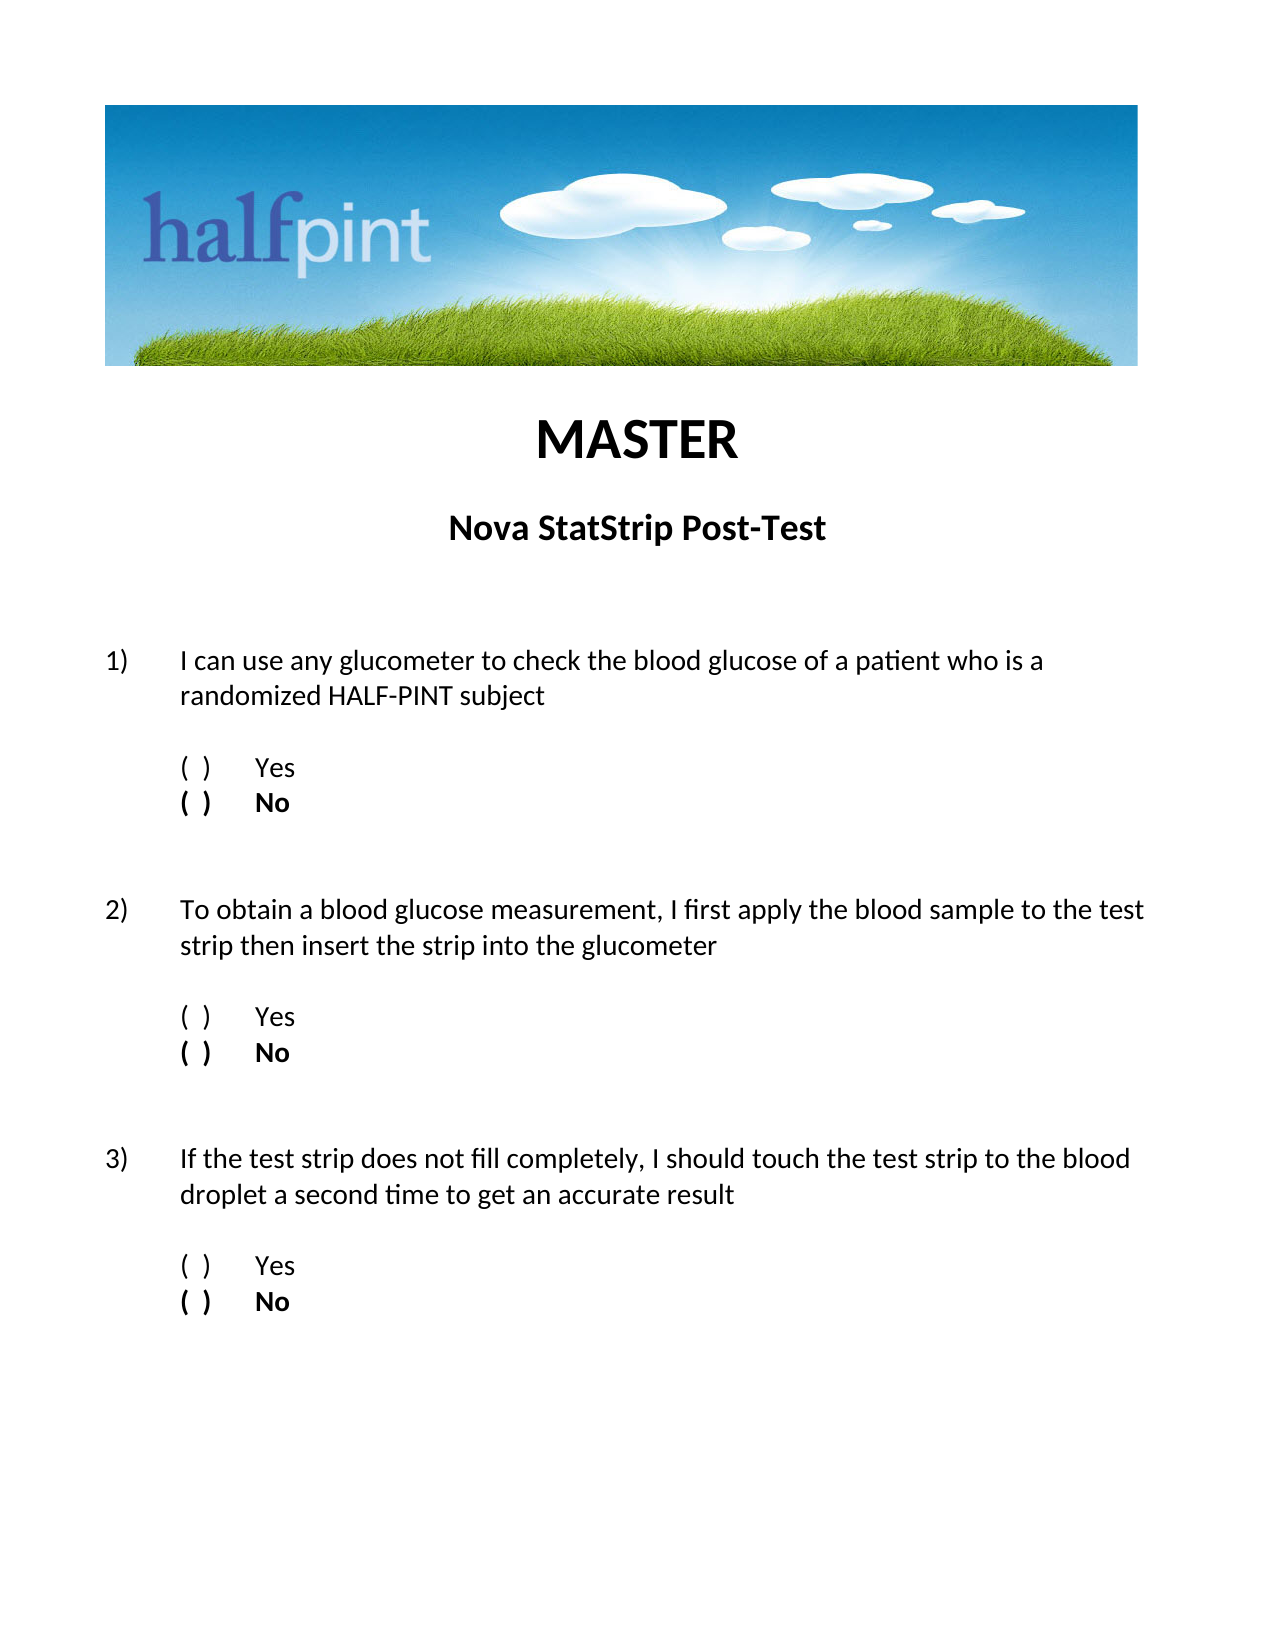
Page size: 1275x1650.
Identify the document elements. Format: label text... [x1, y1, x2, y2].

text ( ) Yes [105, 998, 1170, 1034]
text MASTER [105, 402, 1170, 473]
text 2) To obtain a blood glucose measurement, I first apply the blood sample to the test strip then insert the strip into the glucometer [105, 891, 1170, 962]
text 1) I can use any glucometer to check the blood glucose of a patient who is a randomized HALF-PINT subject [105, 642, 1170, 713]
text ( ) No [105, 1034, 1170, 1069]
text ( ) No [105, 1283, 1170, 1319]
text 3) If the test strip does not fill completely, I should touch the test strip to the blood droplet a second time to get an accurate result [105, 1141, 1170, 1212]
text Nova StatStrip Post-Test [105, 504, 1170, 550]
text ( ) Yes [105, 1247, 1170, 1283]
text ( ) No [105, 784, 1170, 820]
text ( ) Yes [105, 749, 1170, 784]
